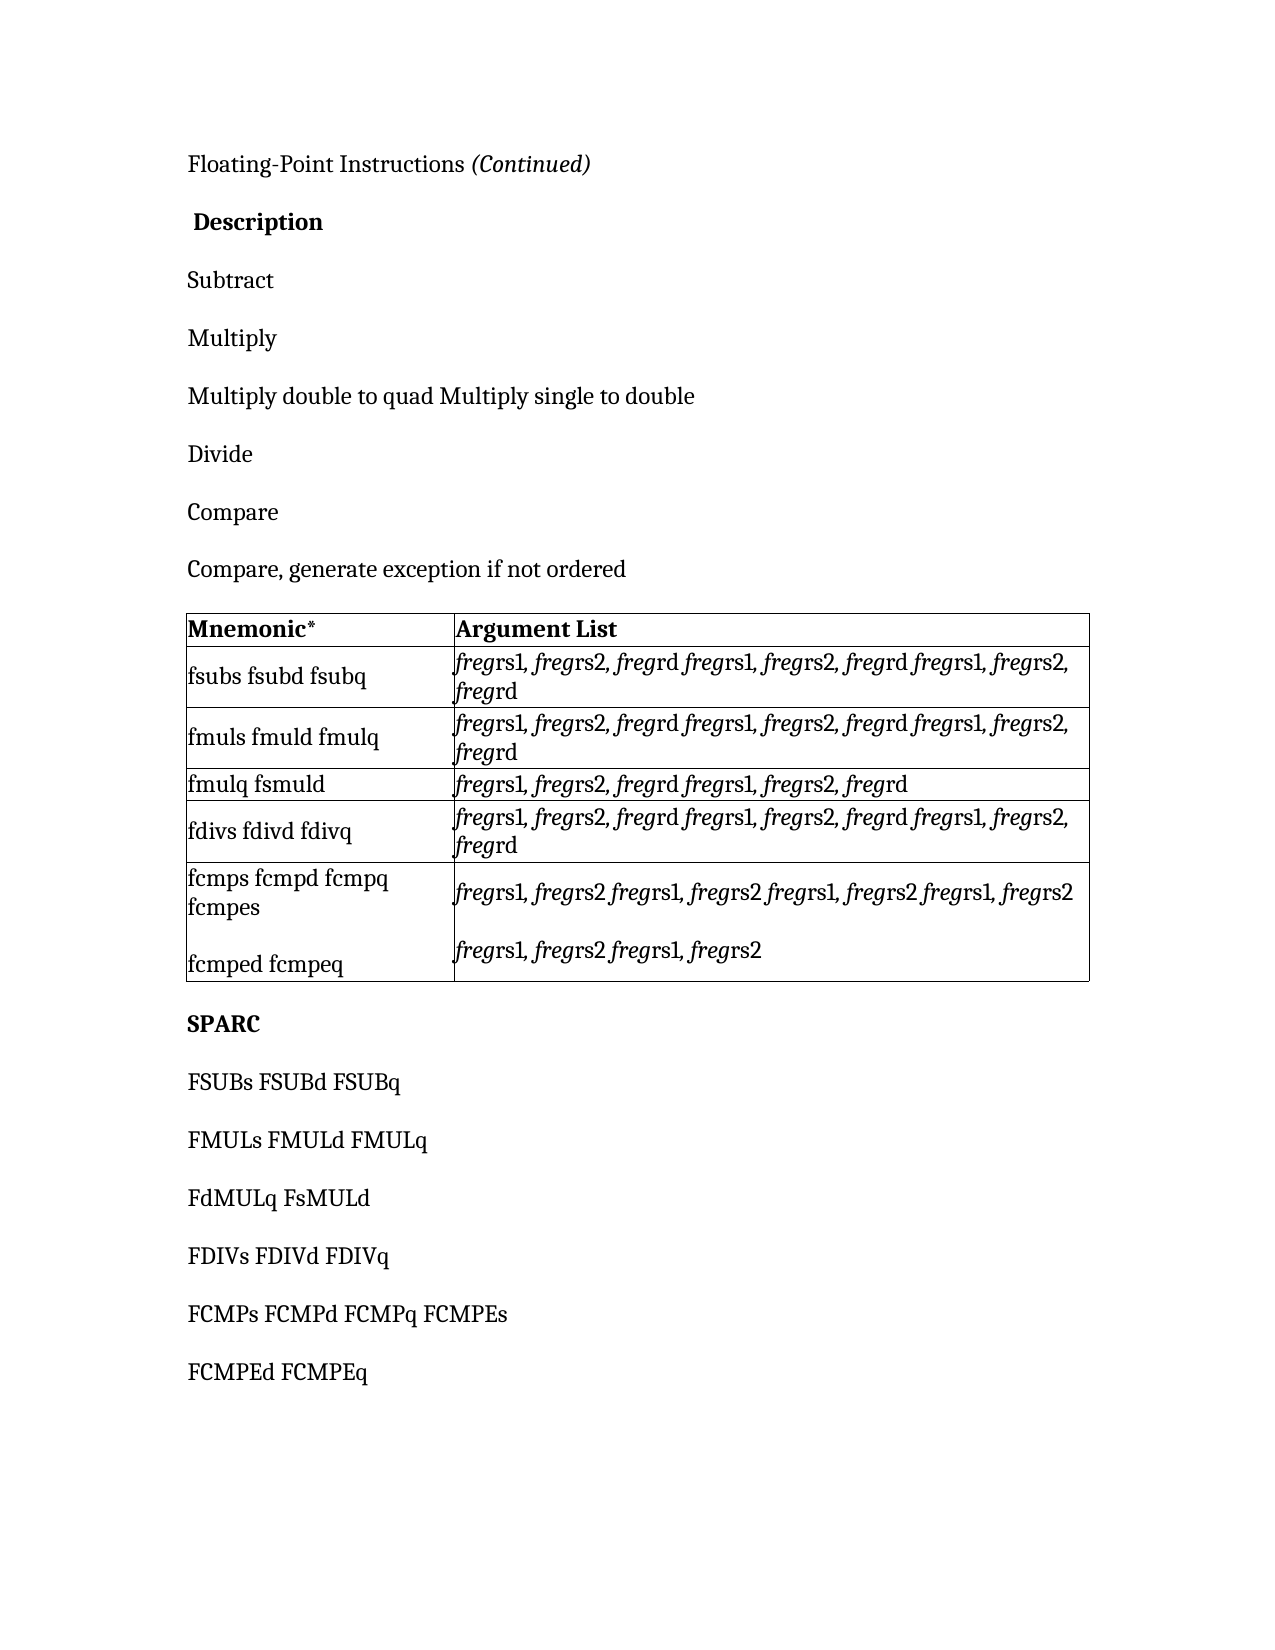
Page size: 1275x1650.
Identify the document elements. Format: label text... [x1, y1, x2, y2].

text Floating-Point Instructions (Continued) [187, 150, 1087, 179]
table_cell fmuls fmuld fmulq [187, 708, 454, 768]
text Compare [187, 497, 1087, 526]
text Multiply [187, 324, 1087, 352]
text FCMPEd FCMPEq [187, 1358, 1087, 1387]
table_cell fregrs1, fregrs2 fregrs1, fregrs2 fregrs1, fregrs2 fregrs1, fregrs2 fregrs1, fregrs2 fregrs1, fregrs2 [455, 863, 1089, 981]
table_header Argument List [455, 614, 1089, 646]
text Subtract [187, 266, 1087, 294]
text Multiply double to quad Multiply single to double [187, 382, 1087, 410]
table_cell fmulq fsmuld [187, 769, 454, 800]
table_cell fregrs1, fregrs2, fregrd fregrs1, fregrs2, fregrd fregrs1, fregrs2, fregrd [455, 647, 1089, 707]
table_cell fregrs1, fregrs2, fregrd fregrs1, fregrs2, fregrd [455, 769, 1089, 800]
table_cell fdivs fdivd fdivq [187, 801, 454, 862]
text FCMPs FCMPd FCMPq FCMPEs [187, 1300, 1087, 1329]
table_cell fregrs1, fregrs2, fregrd fregrs1, fregrs2, fregrd fregrs1, fregrs2, fregrd [455, 801, 1089, 862]
table_cell fsubs fsubd fsubq [187, 647, 454, 707]
text FDIVs FDIVd FDIVq [187, 1242, 1087, 1271]
text Divide [187, 439, 1087, 468]
table_header Mnemonic* [187, 614, 454, 646]
table_cell fcmps fcmpd fcmpq fcmpes fcmped fcmpeq [187, 863, 454, 981]
text FdMULq FsMULd [187, 1184, 1087, 1213]
text Description [187, 208, 1087, 237]
text FSUBs FSUBd FSUBq [187, 1068, 1087, 1097]
text Compare, generate exception if not ordered [187, 555, 1087, 584]
text FMULs FMULd FMULq [187, 1126, 1087, 1155]
text SPARC [187, 1010, 1087, 1039]
table_cell fregrs1, fregrs2, fregrd fregrs1, fregrs2, fregrd fregrs1, fregrs2, fregrd [455, 708, 1089, 768]
